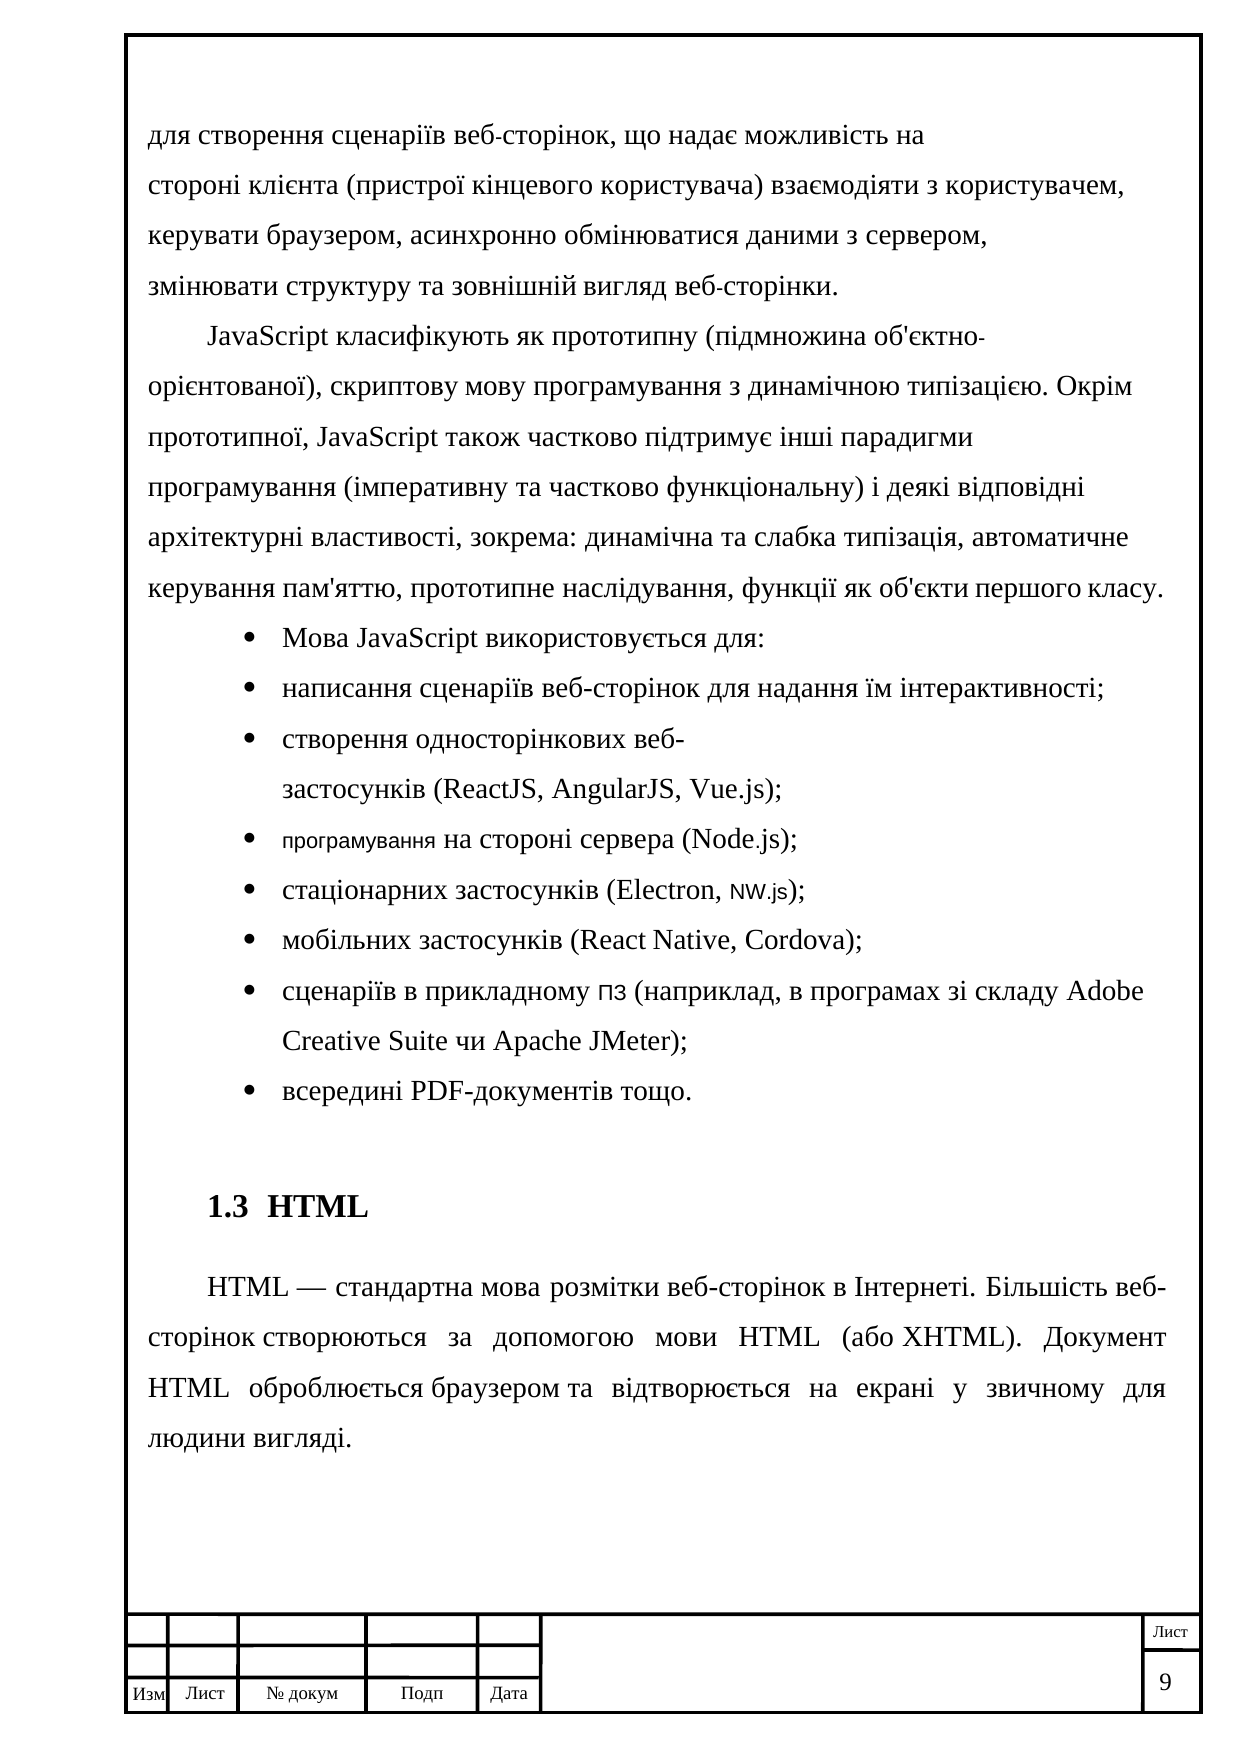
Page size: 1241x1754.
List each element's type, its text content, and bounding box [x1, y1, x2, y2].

list мобільних застосунків (React Native, Cordova); [244, 922, 1166, 956]
list створення односторінкових веб-застосунків (ReactJS, AngularJS, Vue.js); [244, 721, 1166, 805]
list стаціонарних застосунків (Electron, NW.js); [244, 872, 1166, 906]
list всередині PDF-документів тощо. [244, 1073, 1166, 1107]
subtitle HTML [207, 1187, 1166, 1225]
text JavaScript класифікують як прототипну (підмножина об'єктно-орієнтованої), скриптову мову програмування з динамічною типізацією. Окрім прототипної, JavaScript також частково підтримує інші парадигми програмування (імперативну та частково функціональну) і деякі відповідні архітектурні властивості, зокрема: динамічна та слабка типізація, автоматичне керування пам'яттю, прототипне наслідування, функції як об'єкти першого класу. [148, 318, 1166, 603]
text HTML — стандартна мова розмітки веб-сторінок в Інтернеті. Більшість веб-сторінок створюються за допомогою мови HTML (або XHTML). Документ HTML оброблюється браузером та відтворюється на екрані у звичному для людини вигляді. [148, 1269, 1166, 1454]
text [148, 117, 1166, 301]
list програмування на стороні сервера (Node.js); [244, 822, 1166, 855]
list написання сценаріїв веб-сторінок для надання їм інтерактивності; [244, 670, 1166, 704]
list Мова JavaScript використовується для: [244, 620, 1166, 654]
list сценаріїв в прикладному ПЗ (наприклад, в програмах зі складу Adobe Creative Suite чи Apache JMeter); [244, 973, 1166, 1057]
